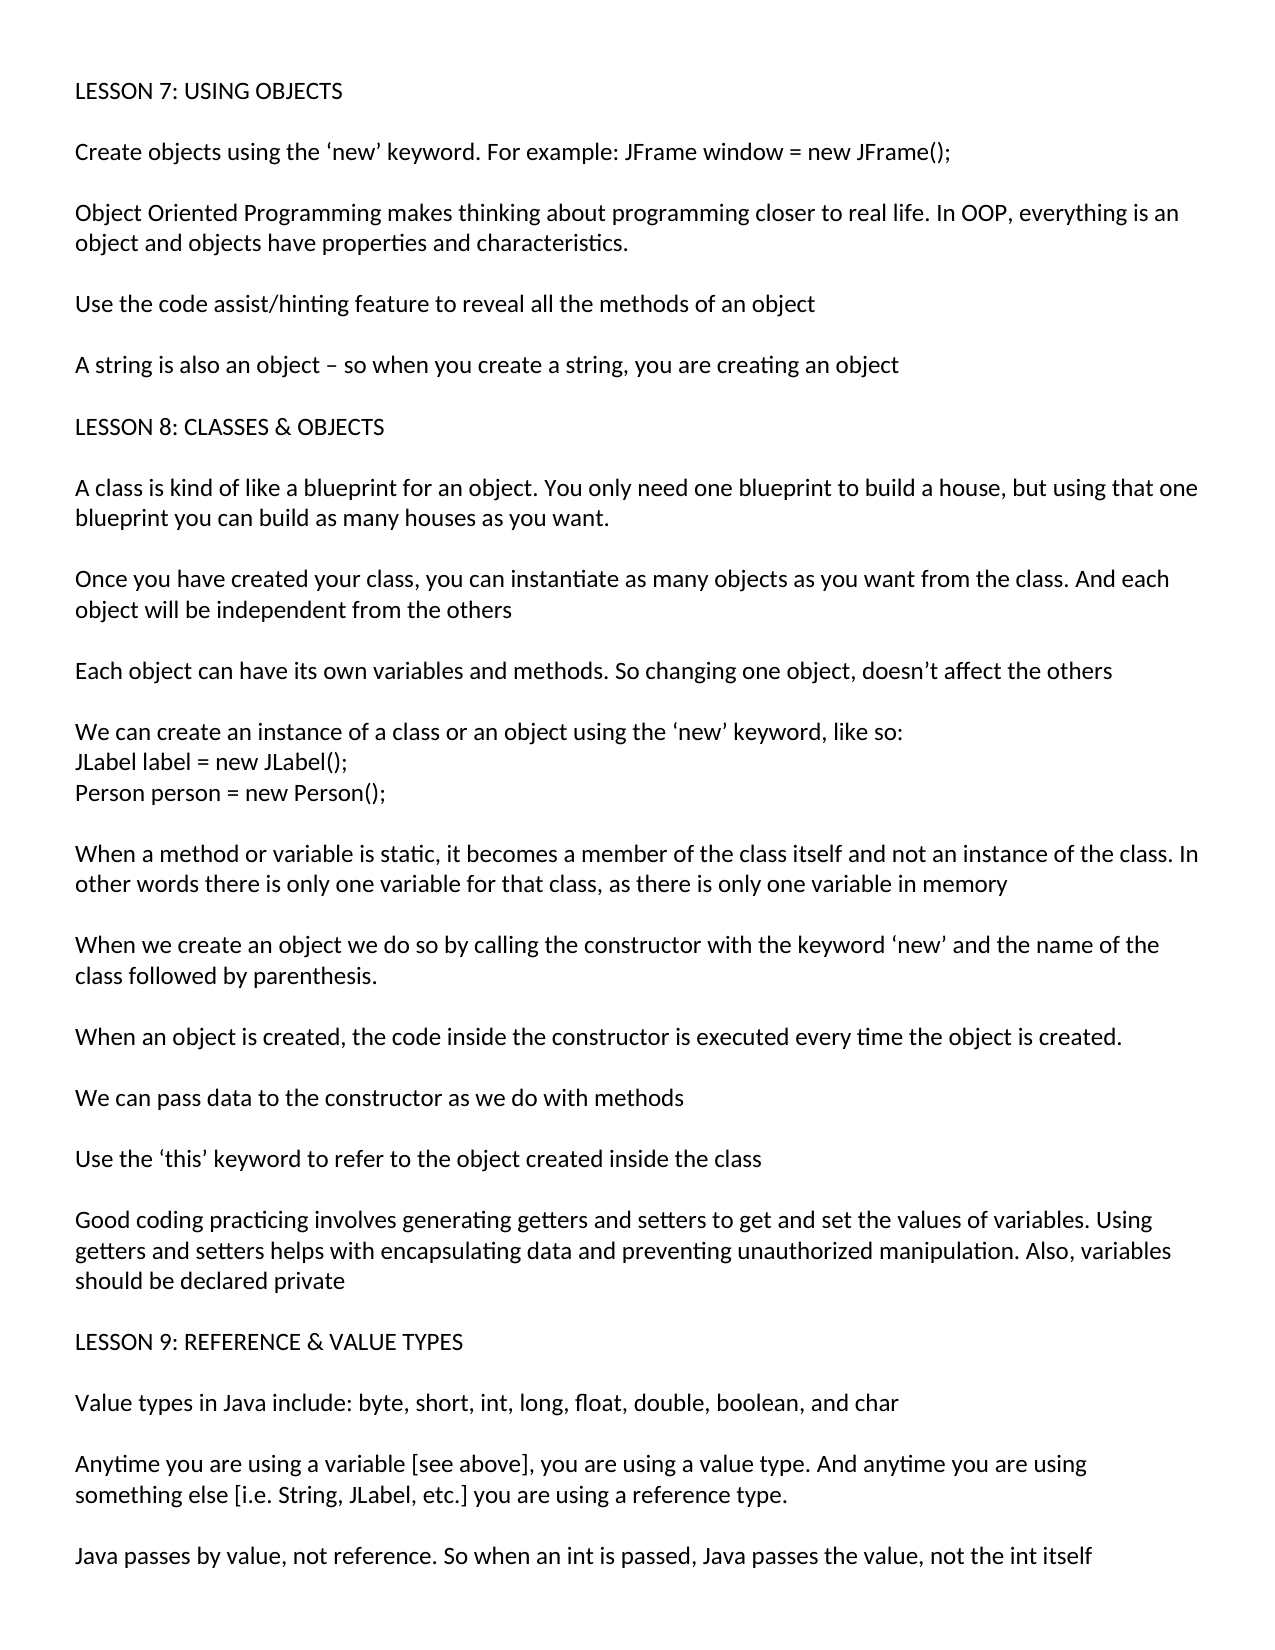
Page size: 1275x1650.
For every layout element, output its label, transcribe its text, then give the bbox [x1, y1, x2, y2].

text Create objects using the ‘new’ keyword. For example: JFrame window = new JFrame(); [75, 136, 1200, 167]
text Anytime you are using a variable [see above], you are using a value type. And anytime you are using something else [i.e. String, JLabel, etc.] you are using a reference type. [75, 1448, 1200, 1509]
text Each object can have its own variables and methods. So changing one object, doesn’t affect the others [75, 655, 1200, 685]
text When we create an object we do so by calling the constructor with the keyword ‘new’ and the name of the class followed by parenthesis. [75, 929, 1200, 991]
text LESSON 7: USING OBJECTS [75, 75, 1200, 106]
text When a method or variable is static, it becomes a member of the class itself and not an instance of the class. In other words there is only one variable for that class, as there is only one variable in memory [75, 838, 1200, 899]
text Use the ‘this’ keyword to refer to the object created inside the class [75, 1143, 1200, 1174]
text We can create an instance of a class or an object using the ‘new’ keyword, like so: [75, 716, 1200, 746]
text Object Oriented Programming makes thinking about programming closer to real life. In OOP, everything is an object and objects have properties and characteristics. [75, 197, 1200, 258]
text JLabel label = new JLabel(); [75, 746, 1200, 777]
text Person person = new Person(); [75, 777, 1200, 807]
text A string is also an object – so when you create a string, you are creating an object [75, 350, 1200, 380]
text Once you have created your class, you can instantiate as many objects as you want from the class. And each object will be independent from the others [75, 563, 1200, 624]
text When an object is created, the code inside the constructor is executed every time the object is created. [75, 1021, 1200, 1052]
text A class is kind of like a blueprint for an object. You only need one blueprint to build a house, but using that one blueprint you can build as many houses as you want. [75, 472, 1200, 533]
text Good coding practicing involves generating getters and setters to get and set the values of variables. Using getters and setters helps with encapsulating data and preventing unauthorized manipulation. Also, variables should be declared private [75, 1204, 1200, 1296]
text LESSON 9: REFERENCE & VALUE TYPES [75, 1326, 1200, 1357]
text LESSON 8: CLASSES & OBJECTS [75, 411, 1200, 441]
text Value types in Java include: byte, short, int, long, float, double, boolean, and char [75, 1387, 1200, 1418]
text Use the code assist/hinting feature to reveal all the methods of an object [75, 289, 1200, 319]
text We can pass data to the constructor as we do with methods [75, 1082, 1200, 1113]
text Java passes by value, not reference. So when an int is passed, Java passes the value, not the int itself [75, 1540, 1200, 1571]
